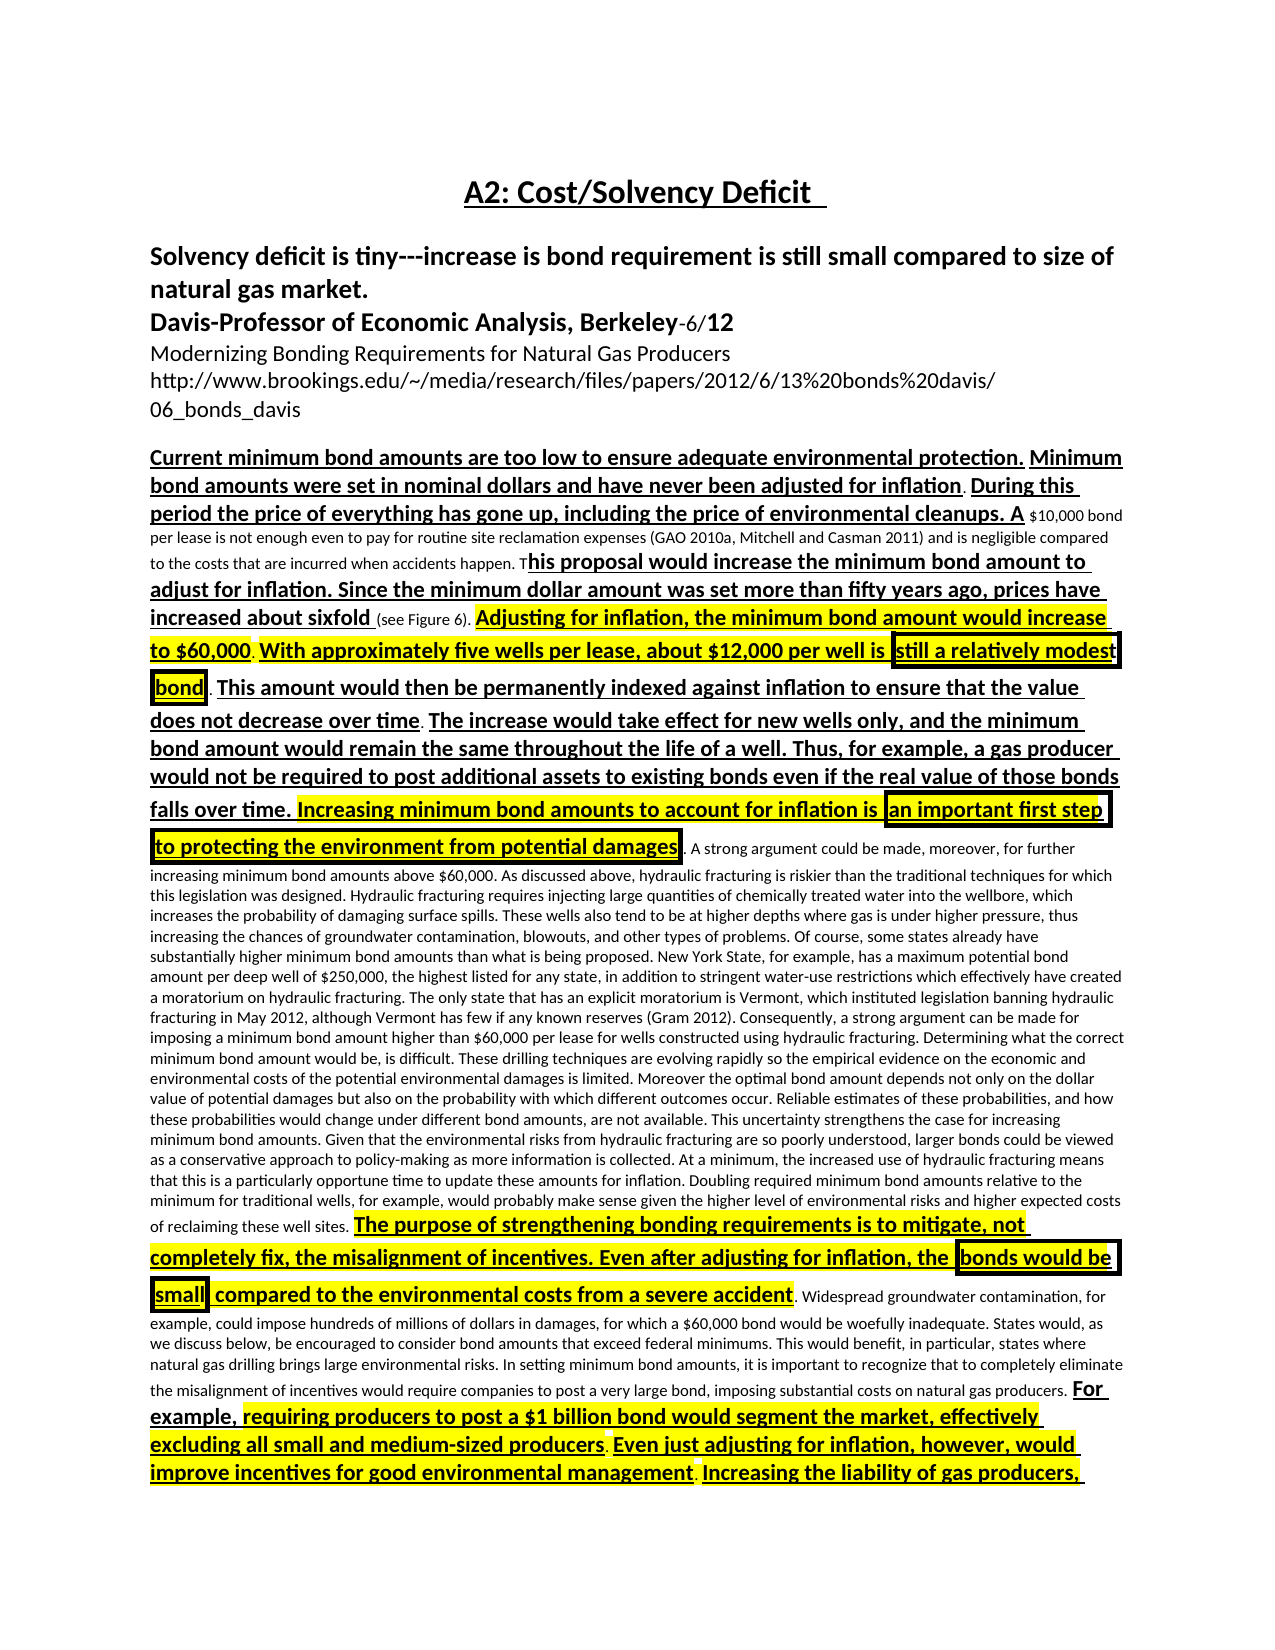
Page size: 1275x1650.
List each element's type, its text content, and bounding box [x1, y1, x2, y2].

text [150, 443, 1125, 1486]
text http://www.brookings.edu/~/media/research/files/papers/2012/6/13%20bonds%20davis/06_bonds_davis [150, 367, 1125, 423]
text Modernizing Bonding Requirements for Natural Gas Producers [150, 339, 1125, 367]
text Davis-Professor of Economic Analysis, Berkeley-6/12 [150, 306, 1125, 339]
subtitle A2: Cost/Solvency Deficit [150, 171, 1125, 212]
text Solvency deficit is tiny---increase is bond requirement is still small compared to size of natural gas market. [150, 239, 1125, 306]
